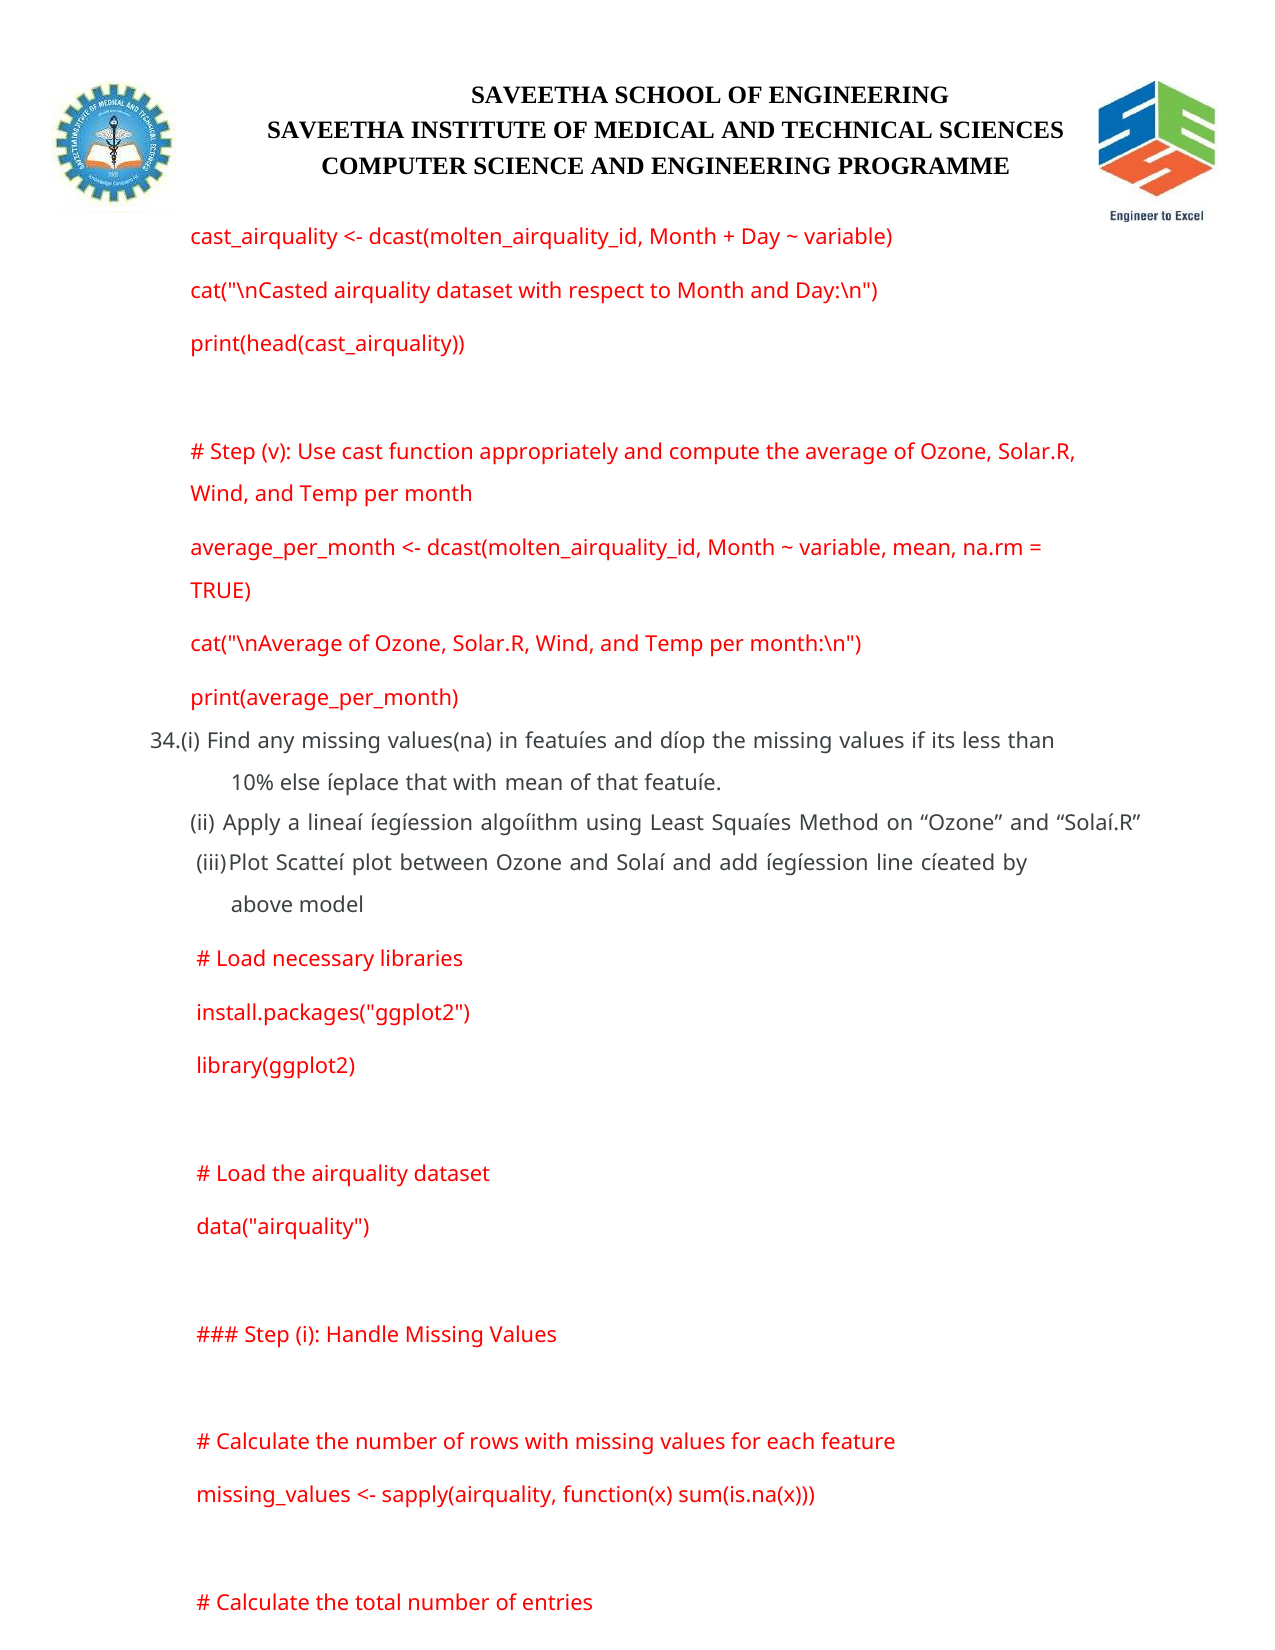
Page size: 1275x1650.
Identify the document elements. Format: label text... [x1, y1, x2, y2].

text # Load necessary libraries [196, 943, 1065, 973]
text # Calculate the number of rows with missing values for each feature [196, 1426, 1065, 1456]
list average_per_month <- dcast(molten_airquality_id, Month ~ variable, mean, na.rm = TRUE) [190, 532, 1081, 604]
text # Load the airquality dataset [196, 1158, 1065, 1187]
list cat("\nCasted airquality dataset with respect to Month and Day:\n") [190, 274, 1081, 304]
text install.packages("ggplot2") [196, 997, 1065, 1026]
list Apply a lineaí íegíession algoíithm using Least Squaíes Method on “Ozone” and “Solaí.R” [190, 809, 1206, 836]
list print(head(cast_airquality)) [190, 328, 1081, 358]
text missing_values <- sapply(airquality, function(x) sum(is.na(x))) [196, 1479, 1065, 1509]
text # Calculate the total number of entries [196, 1587, 1065, 1617]
text library(ggplot2) [196, 1050, 1065, 1080]
text ### Step (i): Handle Missing Values [196, 1318, 1065, 1348]
list cast_airquality <- dcast(molten_airquality_id, Month + Day ~ variable) [190, 221, 1081, 251]
text 34.(i) Find any missing values(na) in featuíes and díop the missing values if its less than 10% else íeplace that with mean of that featuíe. [150, 724, 1103, 797]
list # Step (v): Use cast function appropriately and compute the average of Ozone, Solar.R, Wind, and Temp per month [190, 436, 1081, 508]
picture [1098, 81, 1219, 222]
list Plot Scatteí plot between Ozone and Solaí and add íegíession line cíeated by above model [196, 847, 1065, 919]
list cat("\nAverage of Ozone, Solar.R, Wind, and Temp per month:\n") [190, 628, 1081, 658]
list print(average_per_month) [190, 682, 1081, 712]
picture [51, 81, 183, 213]
text data("airquality") [196, 1211, 1065, 1241]
